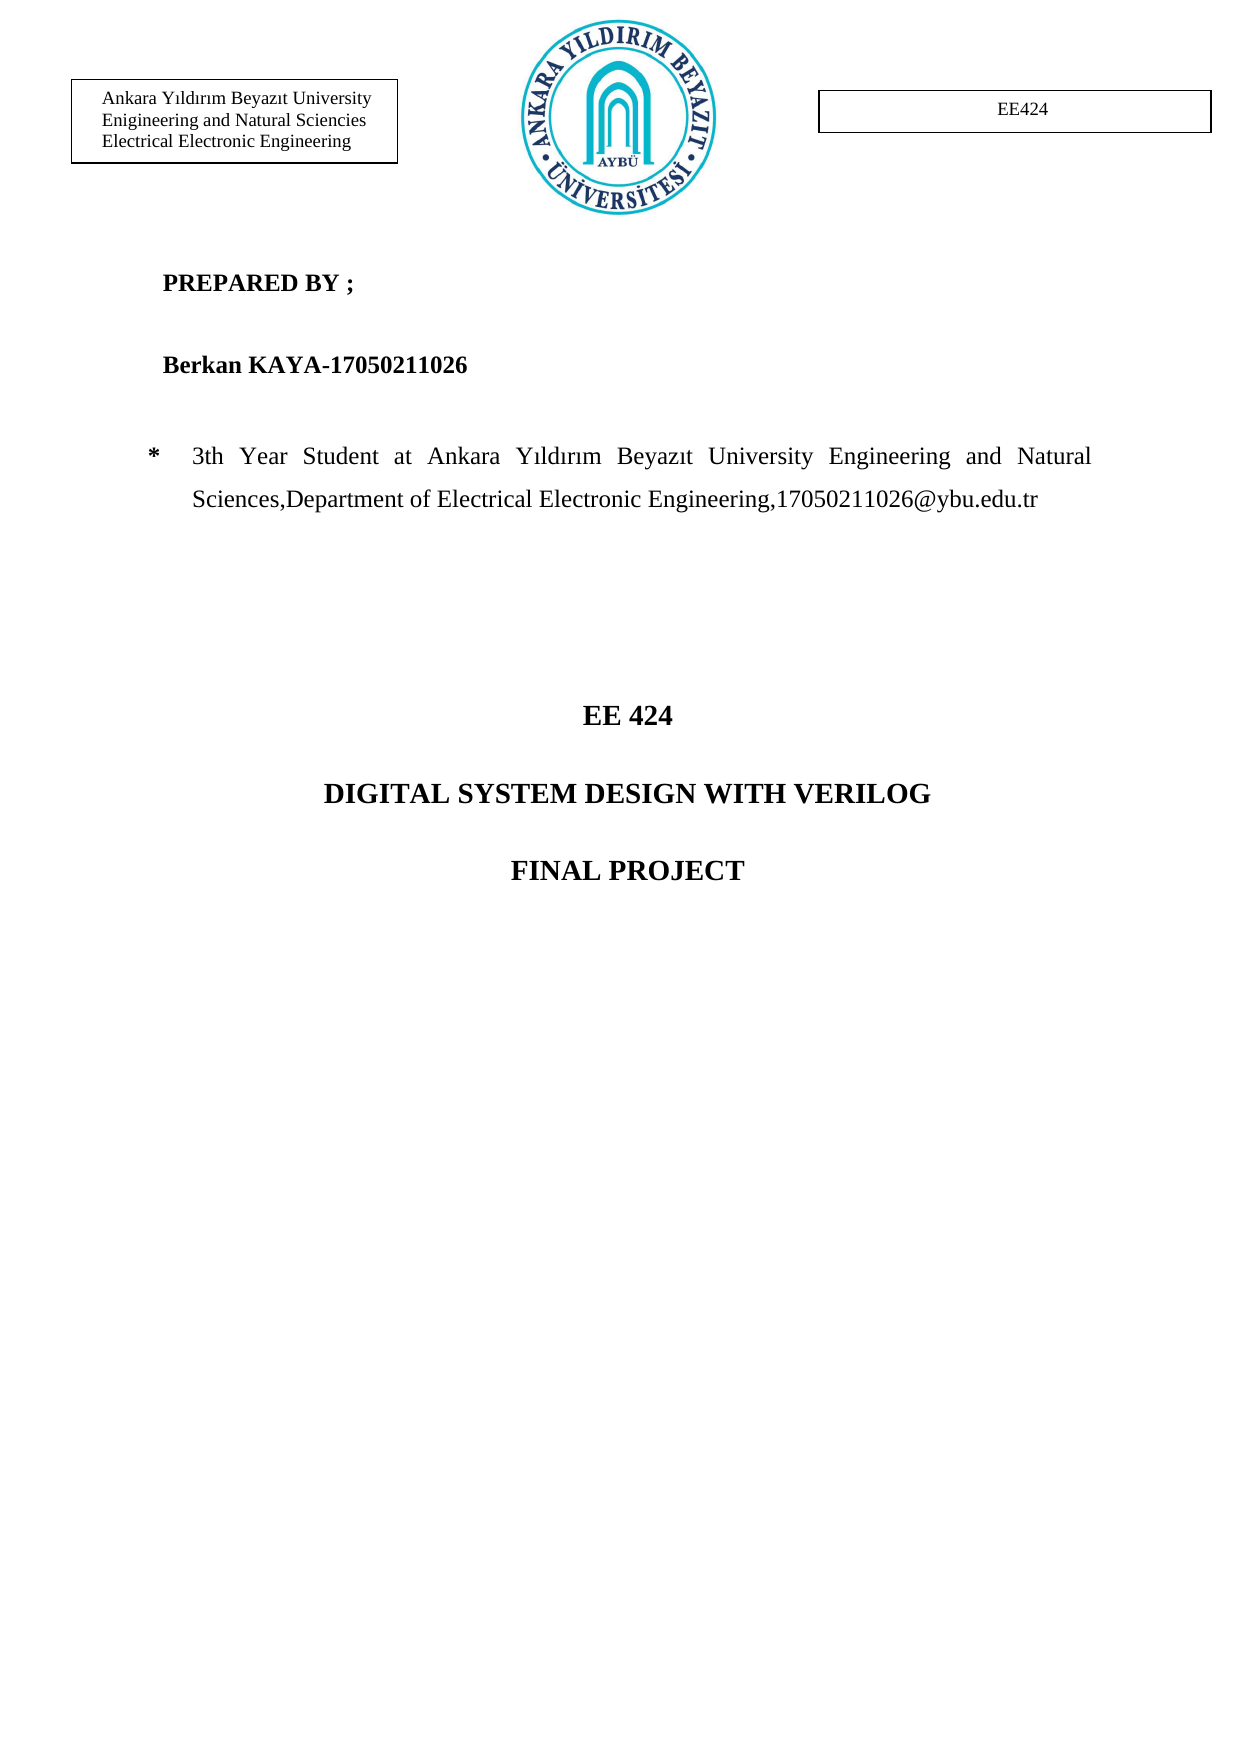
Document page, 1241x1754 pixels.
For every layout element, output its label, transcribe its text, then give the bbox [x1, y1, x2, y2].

text Berkan KAYA-17050211026 [163, 350, 1093, 379]
text * 3th Year Student at Ankara Yıldırım Beyazıt University Engineering and Natural Sciences,Department of Electrical Electronic Engineering,17050211026@ybu.edu.tr [148, 441, 1093, 513]
text FINAL PROJECT [163, 853, 1093, 887]
text EE 424 [163, 698, 1093, 732]
text DIGITAL SYSTEM DESIGN WITH VERILOG [163, 776, 1093, 809]
text PREPARED BY ; [163, 268, 1093, 296]
picture [498, 0, 742, 251]
